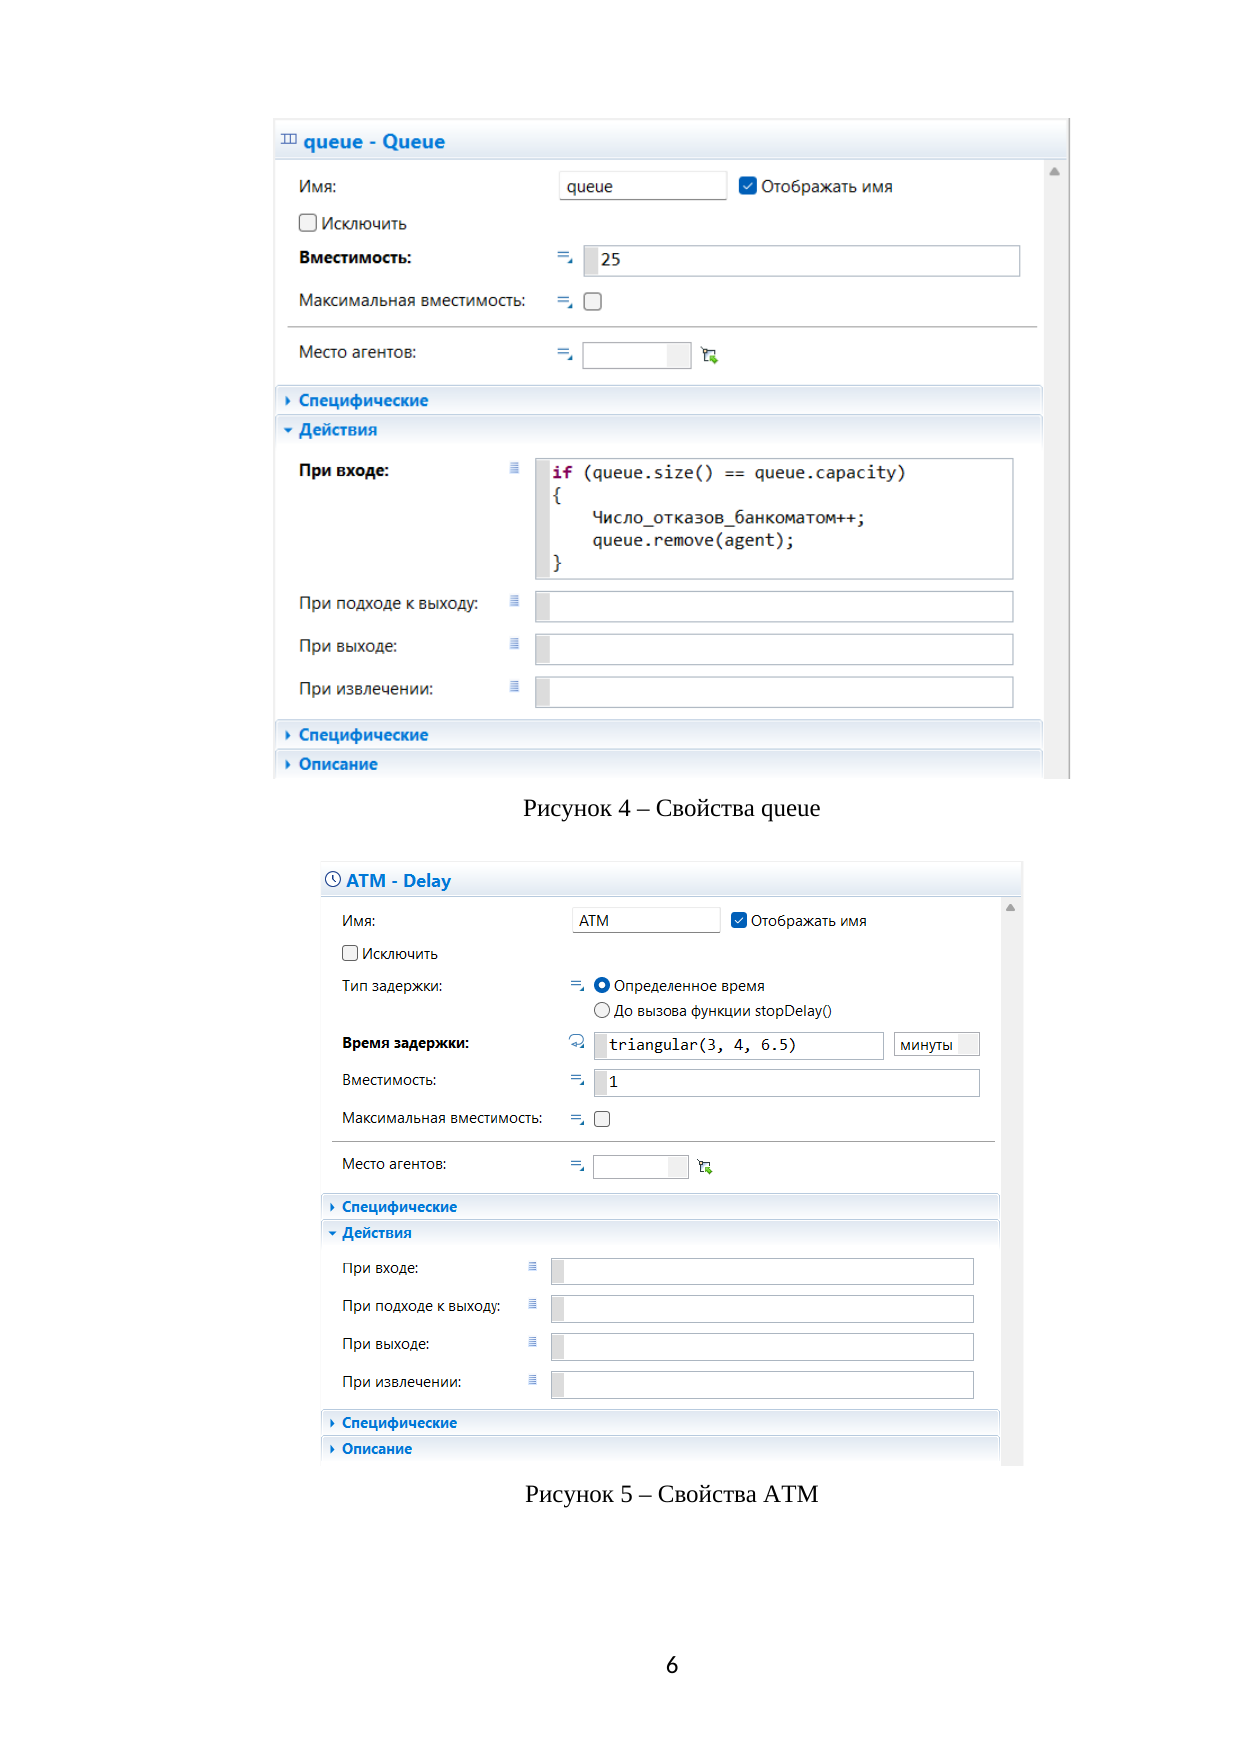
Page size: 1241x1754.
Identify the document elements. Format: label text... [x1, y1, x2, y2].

picture [273, 118, 1071, 779]
picture [320, 861, 1024, 1466]
text Рисунок 4 – Свойства queue [177, 793, 1167, 822]
text Рисунок 5 – Свойства ATM [177, 1479, 1167, 1508]
